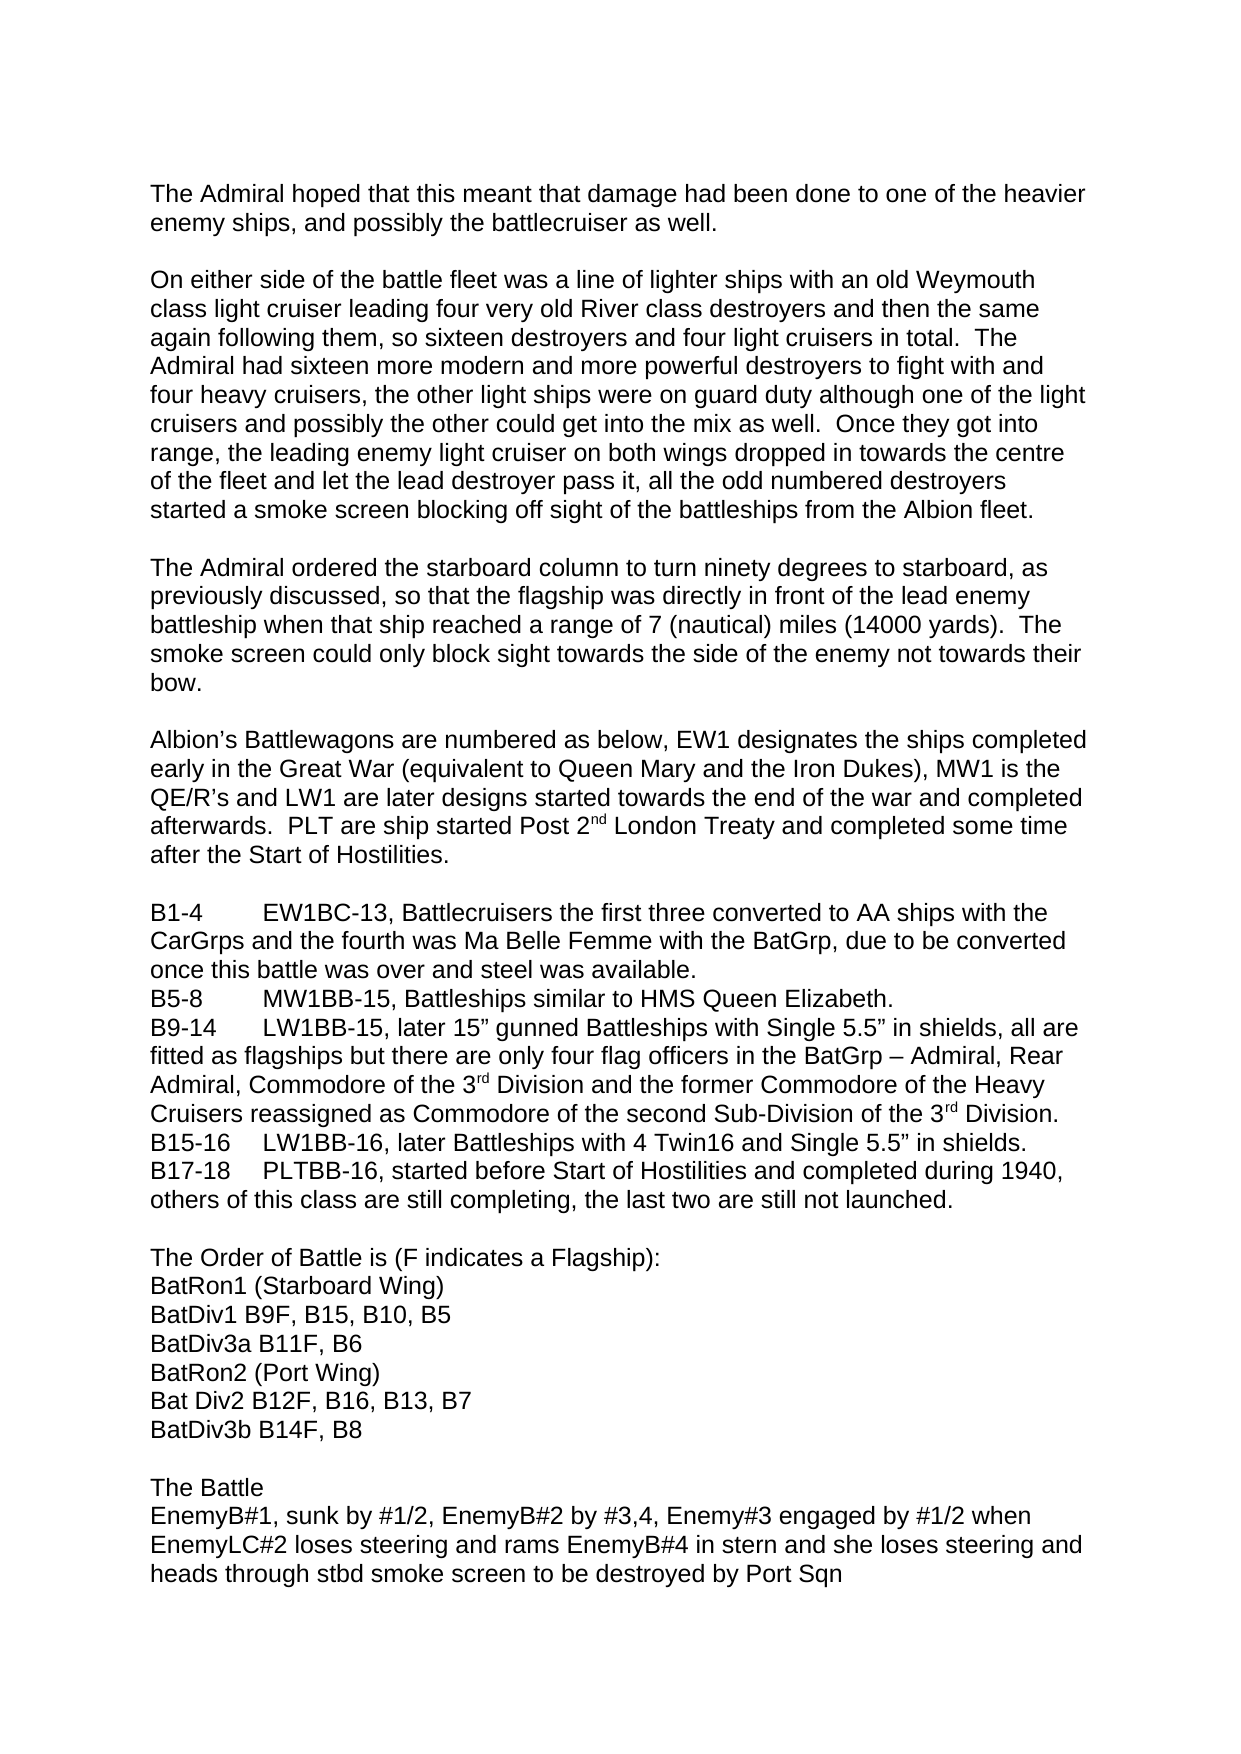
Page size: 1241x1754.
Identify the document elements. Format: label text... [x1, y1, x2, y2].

text B1-4 EW1BC-13, Battlecruisers the first three converted to AA ships with the CarGrps and the fourth was Ma Belle Femme with the BatGrp, due to be converted once this battle was over and steel was available. [150, 897, 1090, 984]
text B9-14 LW1BB-15, later 15” gunned Battleships with Single 5.5” in shields, all are fitted as flagships but there are only four flag officers in the BatGrp – Admiral, Rear Admiral, Commodore of the 3rd Division and the former Commodore of the Heavy Cruisers reassigned as Commodore of the second Sub-Division of the 3rd Division. [150, 1012, 1090, 1127]
text BatDiv3a B11F, B6 [150, 1329, 1090, 1357]
text B5-8 MW1BB-15, Battleships similar to HMS Queen Elizabeth. [150, 984, 1090, 1012]
text The Battle [150, 1472, 1090, 1501]
text The Admiral hoped that this meant that damage had been done to one of the heavier enemy ships, and possibly the battlecruiser as well. [150, 179, 1090, 236]
text BatRon2 (Port Wing) [150, 1357, 1090, 1386]
text Albion’s Battlewagons are numbered as below, EW1 designates the ships completed early in the Great War (equivalent to Queen Mary and the Iron Dukes), MW1 is the QE/R’s and LW1 are later designs started towards the end of the war and completed afterwards. PLT are ship started Post 2nd London Treaty and completed some time after the Start of Hostilities. [150, 725, 1090, 869]
text B17-18 PLTBB-16, started before Start of Hostilities and completed during 1940, others of this class are still completing, the last two are still not launched. [150, 1156, 1090, 1214]
text The Admiral ordered the starboard column to turn ninety degrees to starboard, as previously discussed, so that the flagship was directly in front of the lead enemy battleship when that ship reached a range of 7 (nautical) miles (14000 yards). The smoke screen could only block sight towards the side of the enemy not towards their bow. [150, 552, 1090, 696]
text Bat Div2 B12F, B16, B13, B7 [150, 1386, 1090, 1415]
text The Order of Battle is (F indicates a Flagship): [150, 1242, 1090, 1271]
text BatRon1 (Starboard Wing) [150, 1271, 1090, 1300]
text BatDiv1 B9F, B15, B10, B5 [150, 1300, 1090, 1329]
text On either side of the battle fleet was a line of lighter ships with an old Weymouth class light cruiser leading four very old River class destroyers and then the same again following them, so sixteen destroyers and four light cruisers in total. The Admiral had sixteen more modern and more powerful destroyers to fight with and four heavy cruisers, the other light ships were on guard duty although one of the light cruisers and possibly the other could get into the mix as well. Once they got into range, the leading enemy light cruiser on both wings dropped in towards the centre of the fleet and let the lead destroyer pass it, all the odd numbered destroyers started a smoke screen blocking off sight of the battleships from the Albion fleet. [150, 265, 1090, 524]
text B15-16 LW1BB-16, later Battleships with 4 Twin16 and Single 5.5” in shields. [150, 1127, 1090, 1156]
text BatDiv3b B14F, B8 [150, 1415, 1090, 1444]
